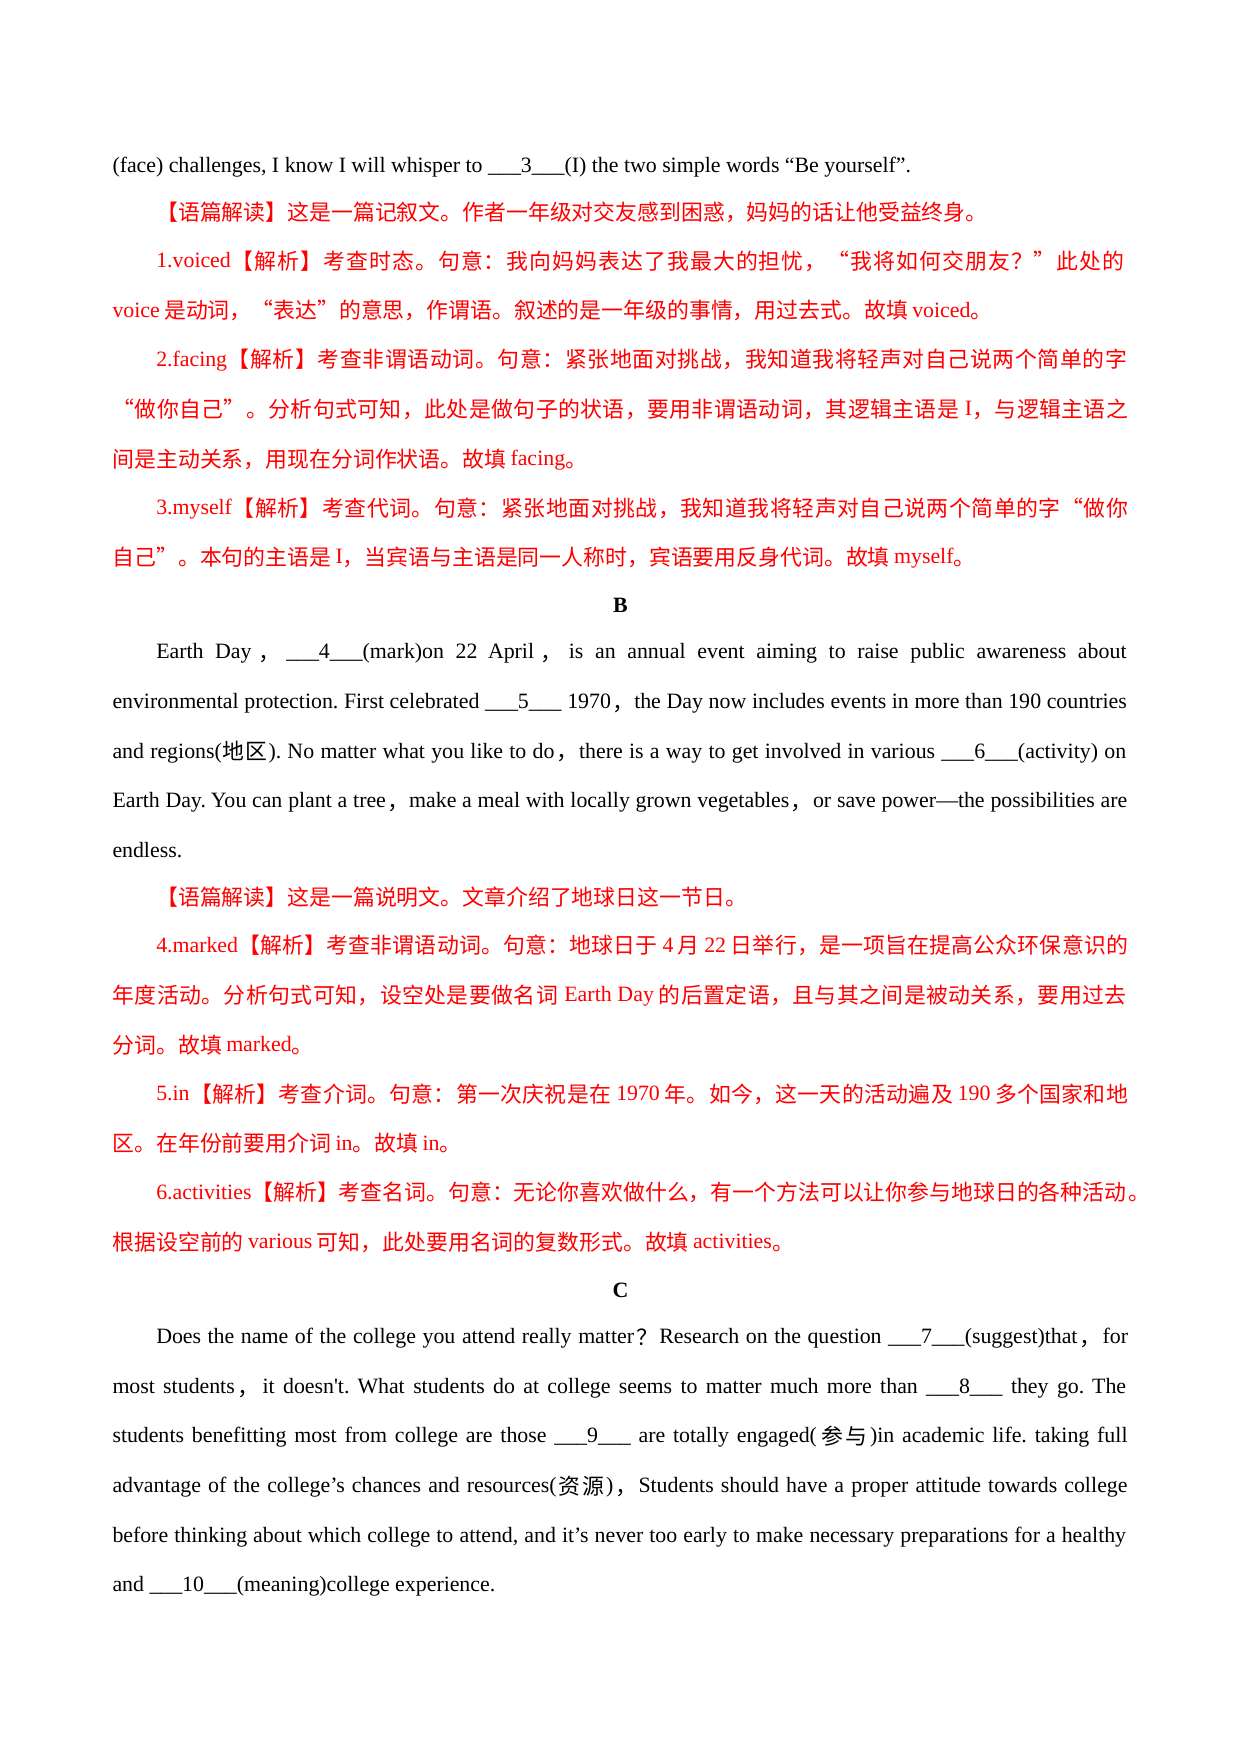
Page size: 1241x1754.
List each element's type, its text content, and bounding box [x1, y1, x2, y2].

text 3.myself【解析】考查代词。句意：紧张地面对挑战，我知道我将轻声对自己说两个简单的字“做你自己”。本句的主语是I，当宾语与主语是同一人称时，宾语要用反身代词。故填myself。 [112, 490, 1128, 573]
text 1.voiced【解析】考查时态。句意：我向妈妈表达了我最大的担忧，“我将如何交朋友？”此处的voice是动词，“表达”的意思，作谓语。叙述的是一年级的事情，用过去式。故填voiced。 [112, 243, 1128, 326]
text Does the name of the college you attend really matter？Research on the question ___7___(suggest)that，for most students，it doesn't. What students do at college seems to matter much more than ___8___ they go. The students benefitting most from college are those ___9___ are totally engaged(参与)in academic life. taking full advantage of the college’s chances and resources(资源)，Students should have a proper attitude towards college before thinking about which college to attend, and it’s never too early to make necessary preparations for a healthy and ___10___(meaning)college experience. [112, 1319, 1128, 1601]
text C [112, 1273, 1128, 1306]
text 5.in【解析】考查介词。句意：第一次庆祝是在1970年。如今，这一天的活动遍及190多个国家和地区。在年份前要用介词in。故填in。 [112, 1076, 1128, 1159]
text 4.marked【解析】考查非谓语动词。句意：地球日于4月22日举行，是一项旨在提高公众环保意识的年度活动。分析句式可知，设空处是要做名词Earth Day的后置定语，且与其之间是被动关系，要用过去分词。故填marked。 [112, 928, 1128, 1060]
text B [112, 588, 1128, 622]
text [112, 148, 1128, 181]
text Earth Day，___4___(mark)on 22 April，is an annual event aiming to raise public awareness about environmental protection. First celebrated ___5___ 1970，the Day now includes events in more than 190 countries and regions(地区). No matter what you like to do，there is a way to get involved in various ___6___(activity) on Earth Day. You can plant a tree，make a meal with locally grown vegetables，or save power—the possibilities are endless. [112, 634, 1128, 866]
text 【语篇解读】这是一篇说明文。文章介绍了地球日这一节日。 [112, 879, 1128, 912]
text 2.facing【解析】考查非谓语动词。句意：紧张地面对挑战，我知道我将轻声对自己说两个简单的字“做你自己”。分析句式可知，此处是做句子的状语，要用非谓语动词，其逻辑主语是I，与逻辑主语之间是主动关系，用现在分词作状语。故填facing。 [112, 342, 1128, 474]
text 6.activities【解析】考查名词。句意：无论你喜欢做什么，有一个方法可以让你参与地球日的各种活动。根据设空前的various可知，此处要用名词的复数形式。故填activities。 [112, 1175, 1128, 1257]
text 【语篇解读】这是一篇记叙文。作者一年级对交友感到困惑，妈妈的话让他受益终身。 [112, 194, 1128, 227]
